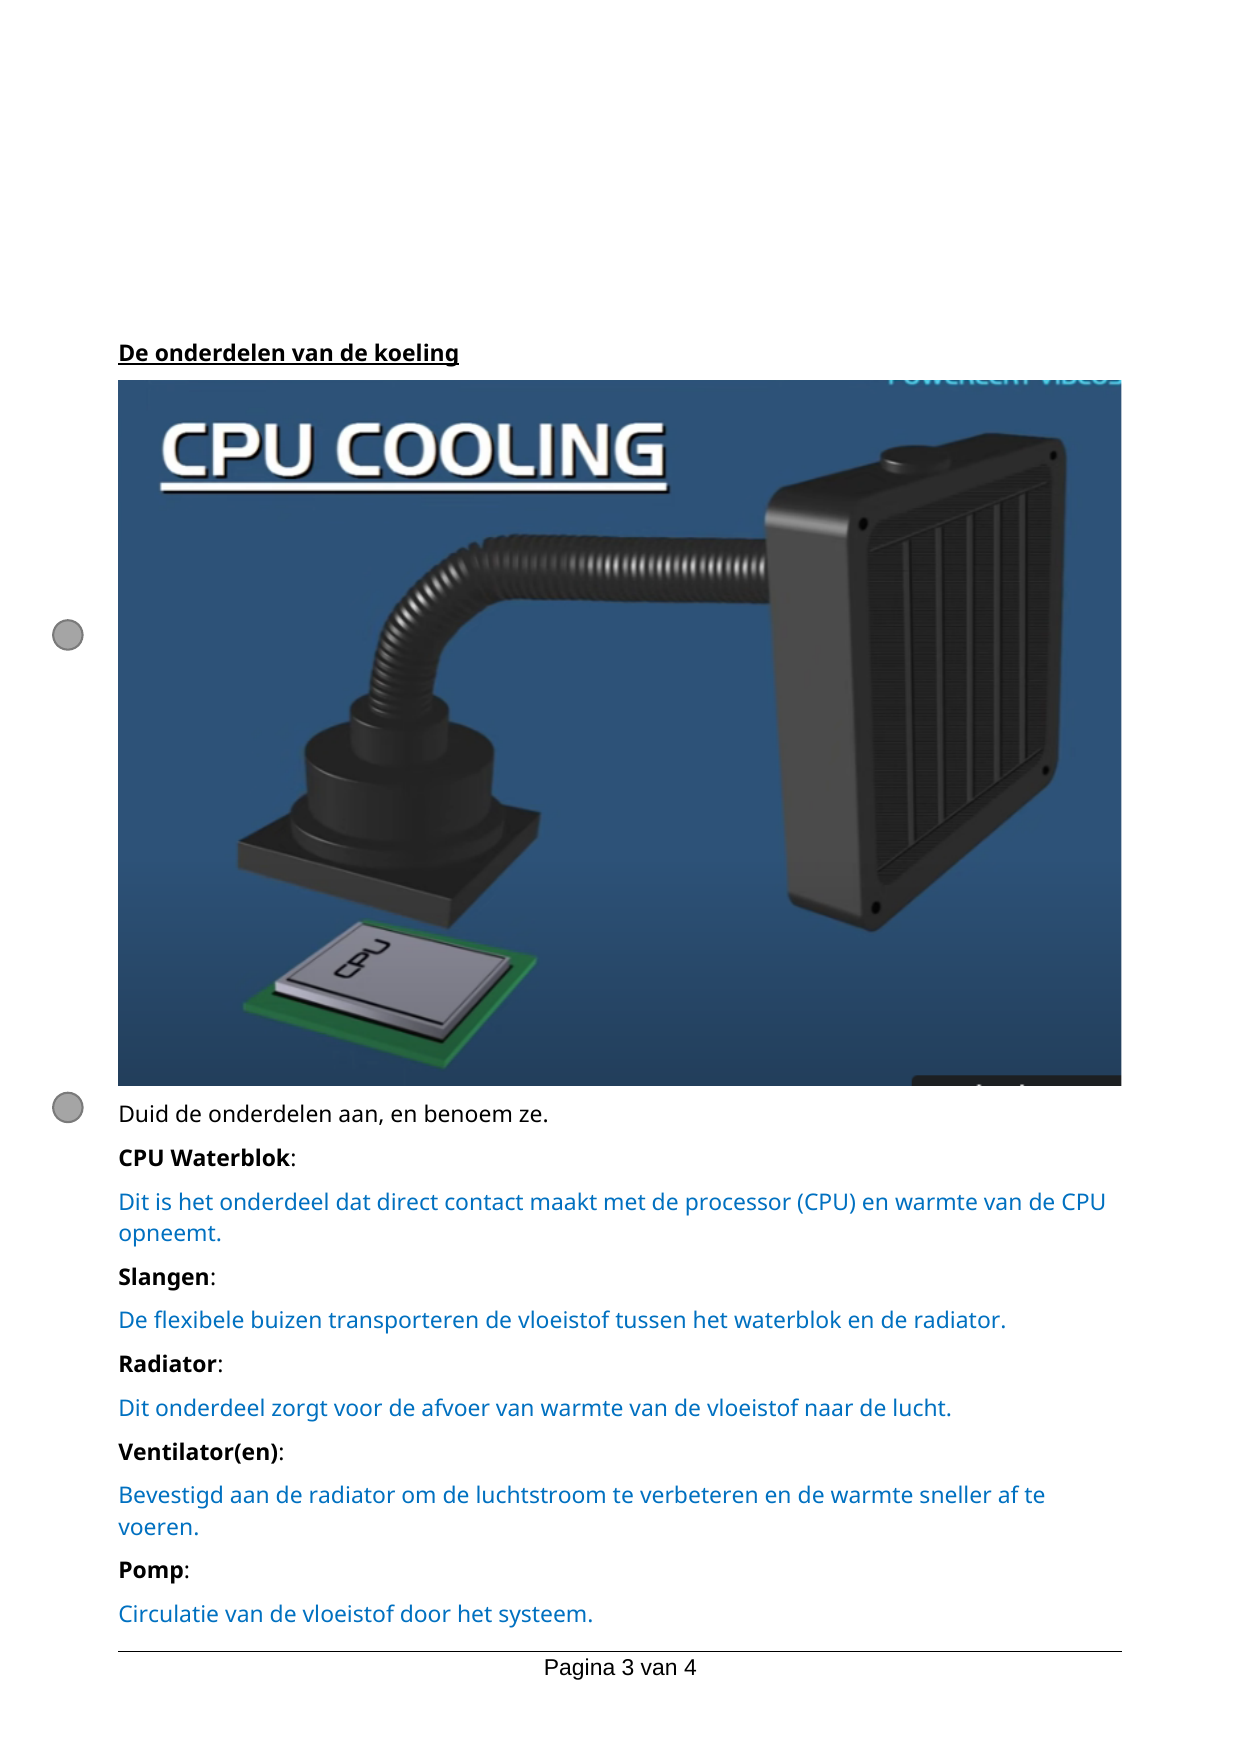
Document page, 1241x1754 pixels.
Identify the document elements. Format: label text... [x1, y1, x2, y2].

text De flexibele buizen transporteren de vloeistof tussen het waterblok en de radiator. [118, 1304, 1122, 1336]
text Bevestigd aan de radiator om de luchtstroom te verbeteren en de warmte sneller af te voeren. [118, 1479, 1122, 1542]
text CPU Waterblok: [118, 1142, 1122, 1173]
text Ventilator(en): [118, 1436, 1122, 1467]
text Pomp: [118, 1554, 1122, 1586]
text Slangen: [118, 1261, 1122, 1292]
text Circulatie van de vloeistof door het systeem. [118, 1598, 1122, 1629]
text Radiator: [118, 1348, 1122, 1379]
text Dit onderdeel zorgt voor de afvoer van warmte van de vloeistof naar de lucht. [118, 1392, 1122, 1423]
text Dit is het onderdeel dat direct contact maakt met de processor (CPU) en warmte van de CPU opneemt. [118, 1186, 1122, 1248]
picture [118, 380, 1122, 1086]
text De onderdelen van de koeling [118, 337, 1122, 368]
text Duid de onderdelen aan, en benoem ze. [118, 1098, 1122, 1129]
